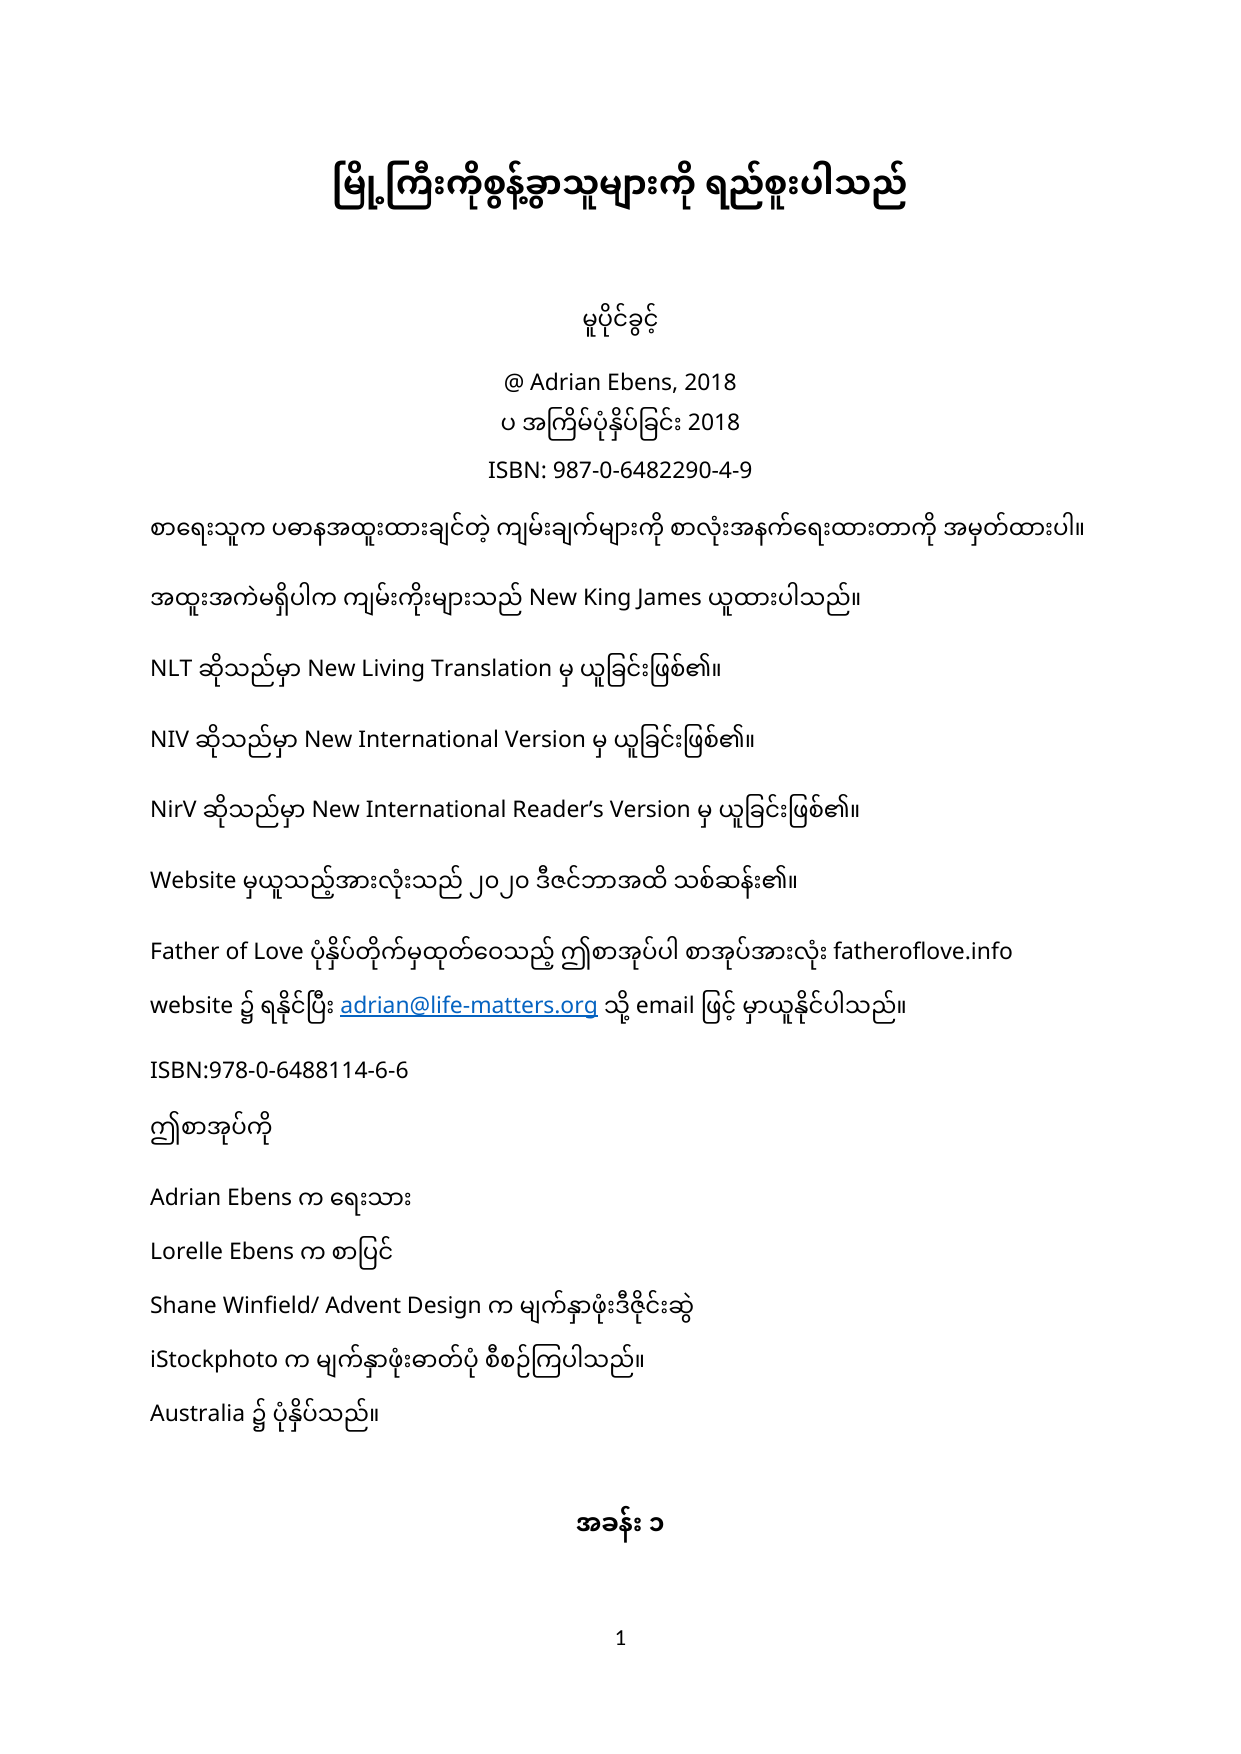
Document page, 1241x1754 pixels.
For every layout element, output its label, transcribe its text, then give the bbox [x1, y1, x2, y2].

text Adrian Ebens က ရေး​သား [150, 1175, 1090, 1225]
text Website မှ​ယူ​သ​ည့်အား​လုံး​သည် ၂၀၂၀ ဒီ​ဇင်​ဘာ​အ​ထိ သစ်​ဆန်း၏။ [150, 858, 1090, 908]
text NirV ဆို​သည်​မှာ New International Reader’s Version မှ ယူ​ခြင်း​ဖြစ်၏။ [150, 787, 1090, 838]
text @ Adrian Ebens, 2018 [150, 366, 1090, 398]
text NLT ဆို​သည်​မှာ New Living Translation မှ ယူ​ခြင်း​ဖြစ်၏။ [150, 646, 1090, 696]
text အ​ထူး​အ​ကဲ​မ​ရှိ​ပါက ကျမ်း​ကိုး​များ​သည် New King James ယူ​ထား​ပါ​သည်။ [150, 575, 1090, 625]
text မြို့​ကြီး​ကို​စွန့်​ခွာ​သူ​များ​ကို ရည်​စူး​ပါ​သည် [150, 150, 1090, 223]
text iStockphoto က မျက်​နှာ​ဖုံး​ဓာတ်​ပုံ စီ​စဉ်​ကြ​ပါ​သည်။ [150, 1337, 1090, 1387]
text Shane Winfield/ Advent Design က မျက်​နှာ​ဖုံး​ဒီ​ဇိုင်း​ဆွဲ [150, 1283, 1090, 1333]
text ပ အ​ကြိမ်​ပုံ​နှိပ်​ခြင်း 2018 [150, 400, 1090, 450]
text ဤ​စာအုပ်​ကို [150, 1104, 1090, 1154]
text မူ​ပိုင်​ခွင့် [150, 296, 1090, 346]
text ISBN: 987-0-6482290-4-9 [150, 454, 1090, 485]
text NIV ဆို​သည်​မှာ New International Version မှ ယူ​ခြင်း​ဖြစ်၏။ [150, 717, 1090, 767]
text Lorelle Ebens က စာ​ပြင် [150, 1229, 1090, 1279]
text Father of Love ပုံ​နှိပ်​တိုက်​မှ​ထုတ်​ဝေ​သ​ည့် ​ဤ​စာအုပ်​ပါ စာအုပ်အား​လုံး fatheroflove.info website ​၌​ ရ​နိုင်​ပြီး adrian@life-matters.org သို့ email ဖြင့် မှာ​ယူ​နိုင်​ပါ​သည်။ [150, 929, 1090, 1033]
text စာ​ရေး​သူက ပ​ဓာ​နအ​ထူး​ထား​ချင်​တဲ့ ကျမ်း​ချက်​များ​ကို စာ​လုံး​အ​နက်​ရေး​ထား​တာ​ကို အ​မှတ်​ထား​ပါ။ [150, 504, 1090, 555]
text ISBN:978-0-6488114-6-6 [150, 1054, 1090, 1085]
text အ​ခန်း ၁ [150, 1499, 1090, 1553]
text Australia ​၌​ ပုံ​နှိပ်​သည်။ [150, 1391, 1090, 1441]
